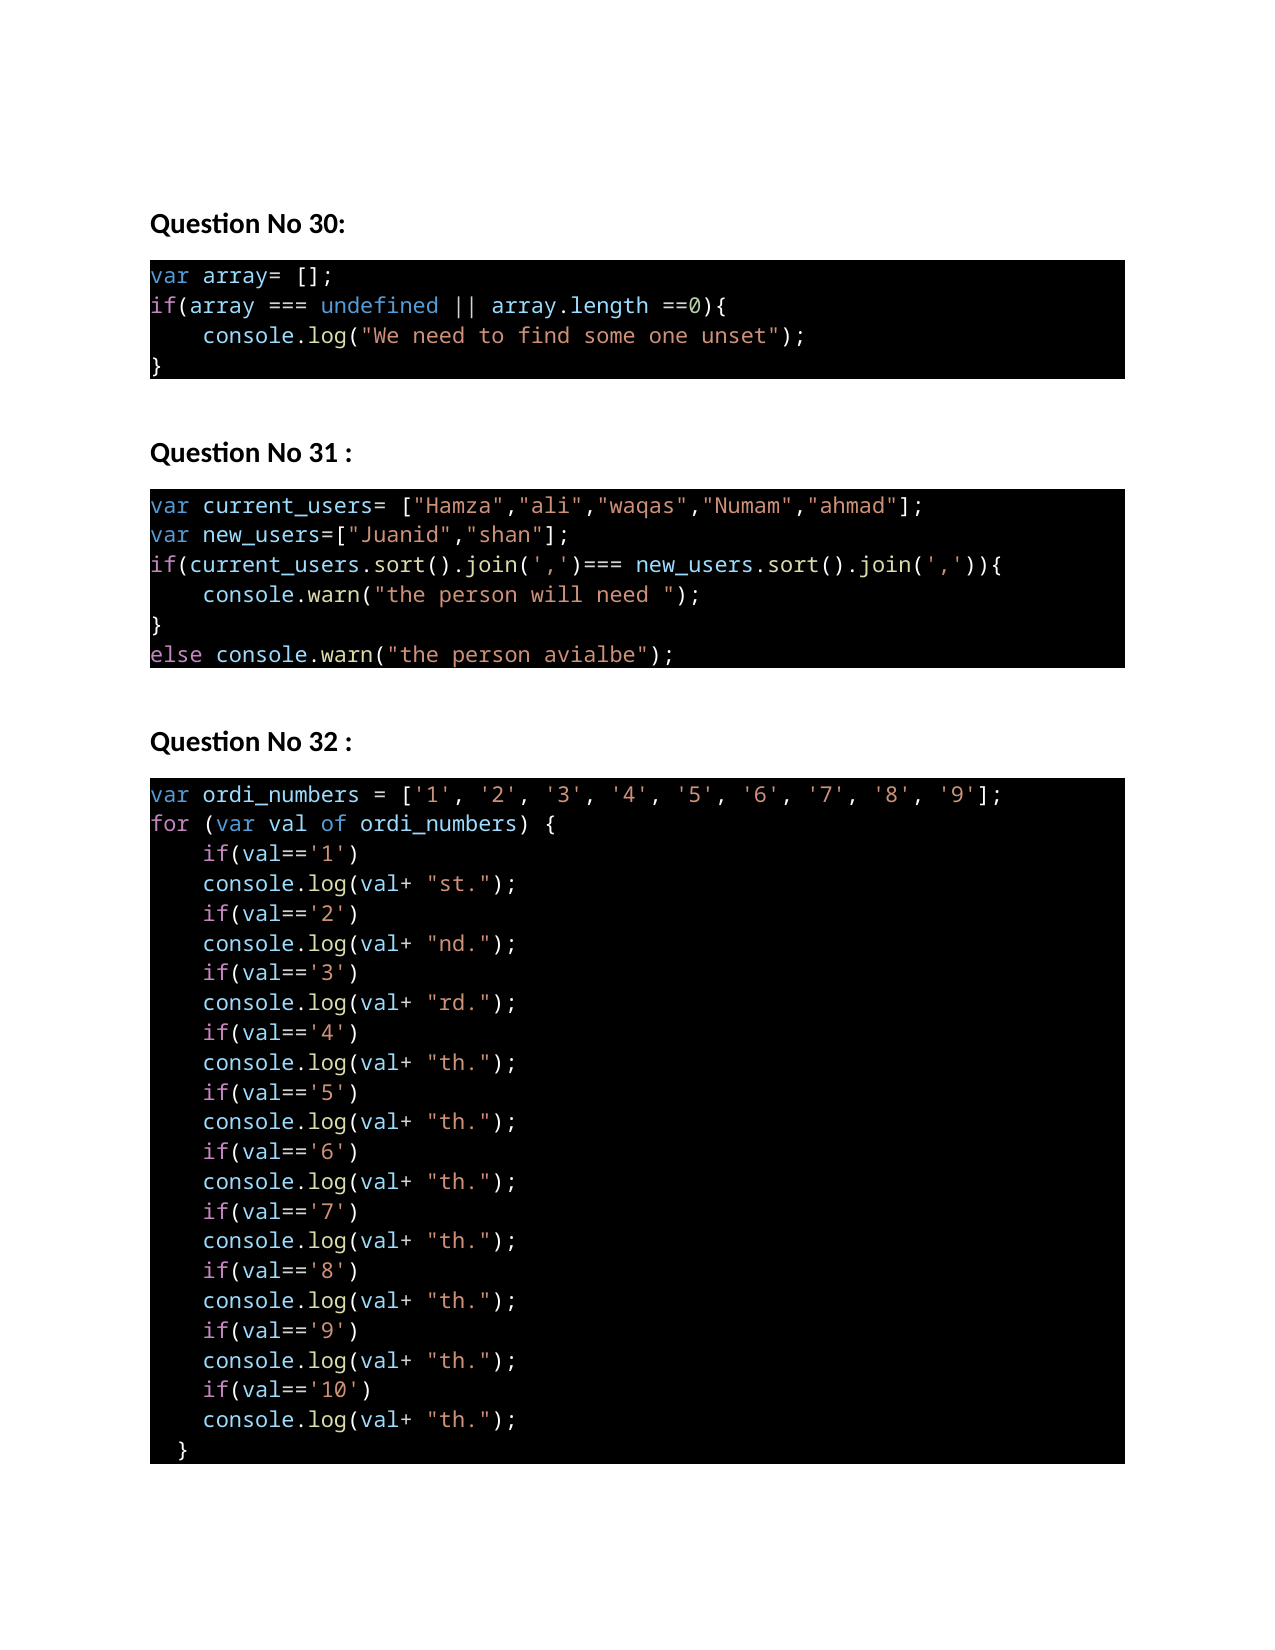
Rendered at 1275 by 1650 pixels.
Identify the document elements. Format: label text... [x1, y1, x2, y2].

text console.warn("the person will need "); [150, 579, 1125, 609]
text console.log(val+ "th."); [150, 1106, 1125, 1136]
text console.log(val+ "th."); [150, 1344, 1125, 1374]
text if(val=='8') [150, 1255, 1125, 1285]
text } [150, 609, 1125, 638]
text if(val=='3') [150, 957, 1125, 987]
text console.log(val+ "nd."); [150, 927, 1125, 957]
text console.log(val+ "th."); [150, 1047, 1125, 1076]
text if(val=='6') [150, 1136, 1125, 1166]
text console.log(val+ "rd."); [150, 987, 1125, 1017]
text if(current_users.sort().join(',')=== new_users.sort().join(',')){ [150, 549, 1125, 579]
text if(val=='7') [150, 1196, 1125, 1225]
text var new_users=["Juanid","shan"]; [150, 519, 1125, 549]
text console.log(val+ "th."); [150, 1404, 1125, 1434]
text for (var val of ordi_numbers) { [150, 808, 1125, 838]
text var current_users= ["Hamza","ali","waqas","Numam","ahmad"]; [150, 489, 1125, 519]
text console.log(val+ "th."); [150, 1166, 1125, 1196]
text if(val=='9') [150, 1315, 1125, 1344]
text Question No 32 : [150, 723, 1125, 759]
text else console.warn("the person avialbe"); [150, 638, 1125, 668]
text if(array === undefined || array.length ==0){ [150, 290, 1125, 320]
text } [150, 1434, 1125, 1464]
text if(val=='2') [150, 898, 1125, 927]
text if(val=='5') [150, 1076, 1125, 1106]
text var array= []; [150, 260, 1125, 290]
text console.log("We need to find some one unset"); [150, 320, 1125, 349]
text if(val=='10') [150, 1374, 1125, 1404]
text var ordi_numbers = ['1', '2', '3', '4', '5', '6', '7', '8', '9']; [150, 778, 1125, 808]
text console.log(val+ "st."); [150, 868, 1125, 898]
text if(val=='1') [150, 838, 1125, 868]
text console.log(val+ "th."); [150, 1225, 1125, 1255]
text Question No 30: [150, 205, 1125, 241]
text if(val=='4') [150, 1017, 1125, 1047]
text console.log(val+ "th."); [150, 1285, 1125, 1315]
text } [150, 349, 1125, 379]
text Question No 31 : [150, 434, 1125, 470]
